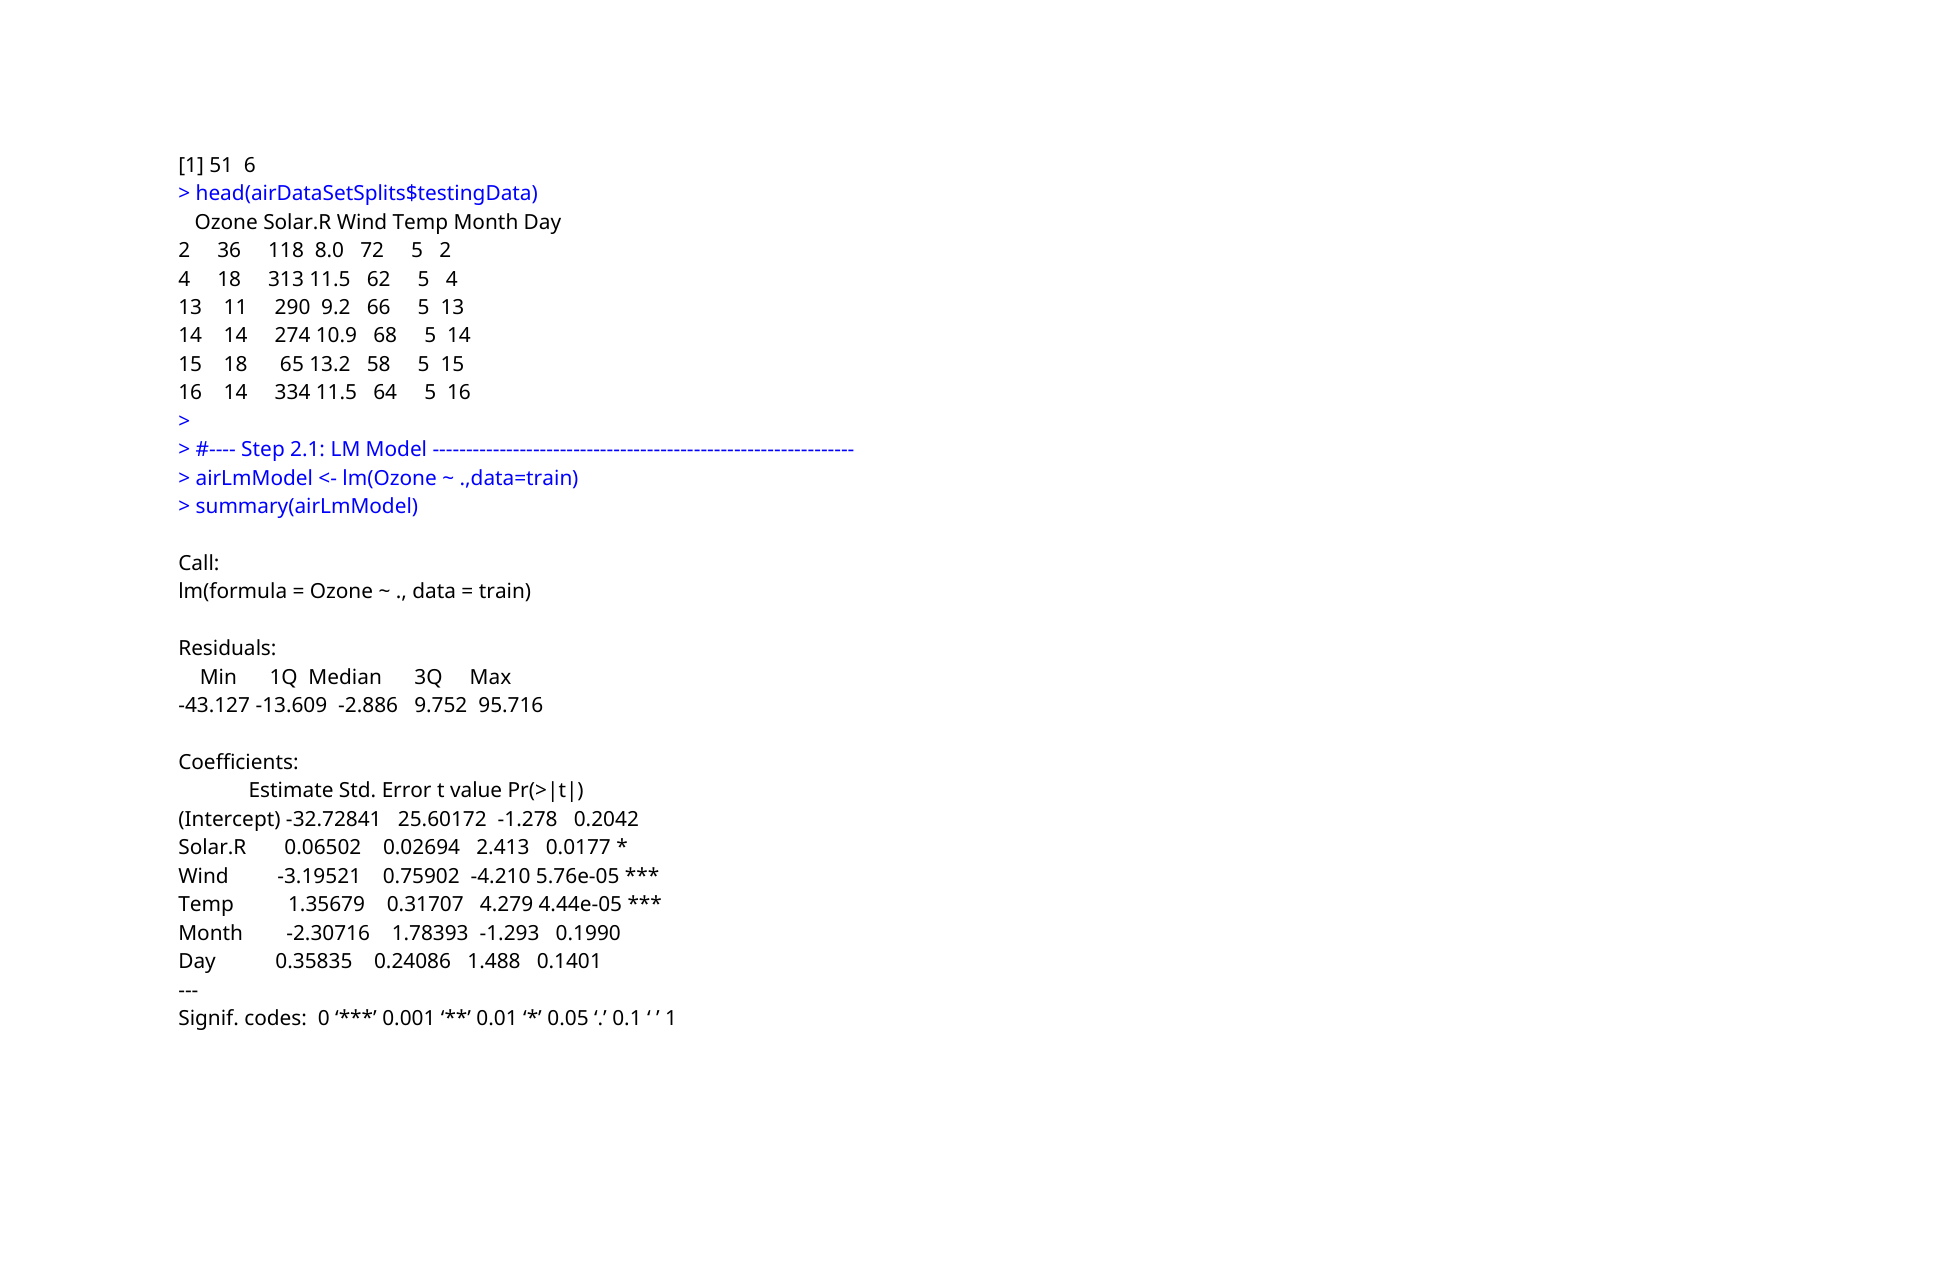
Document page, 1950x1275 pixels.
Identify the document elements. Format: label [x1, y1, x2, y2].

table_header [150, 150, 1756, 1097]
